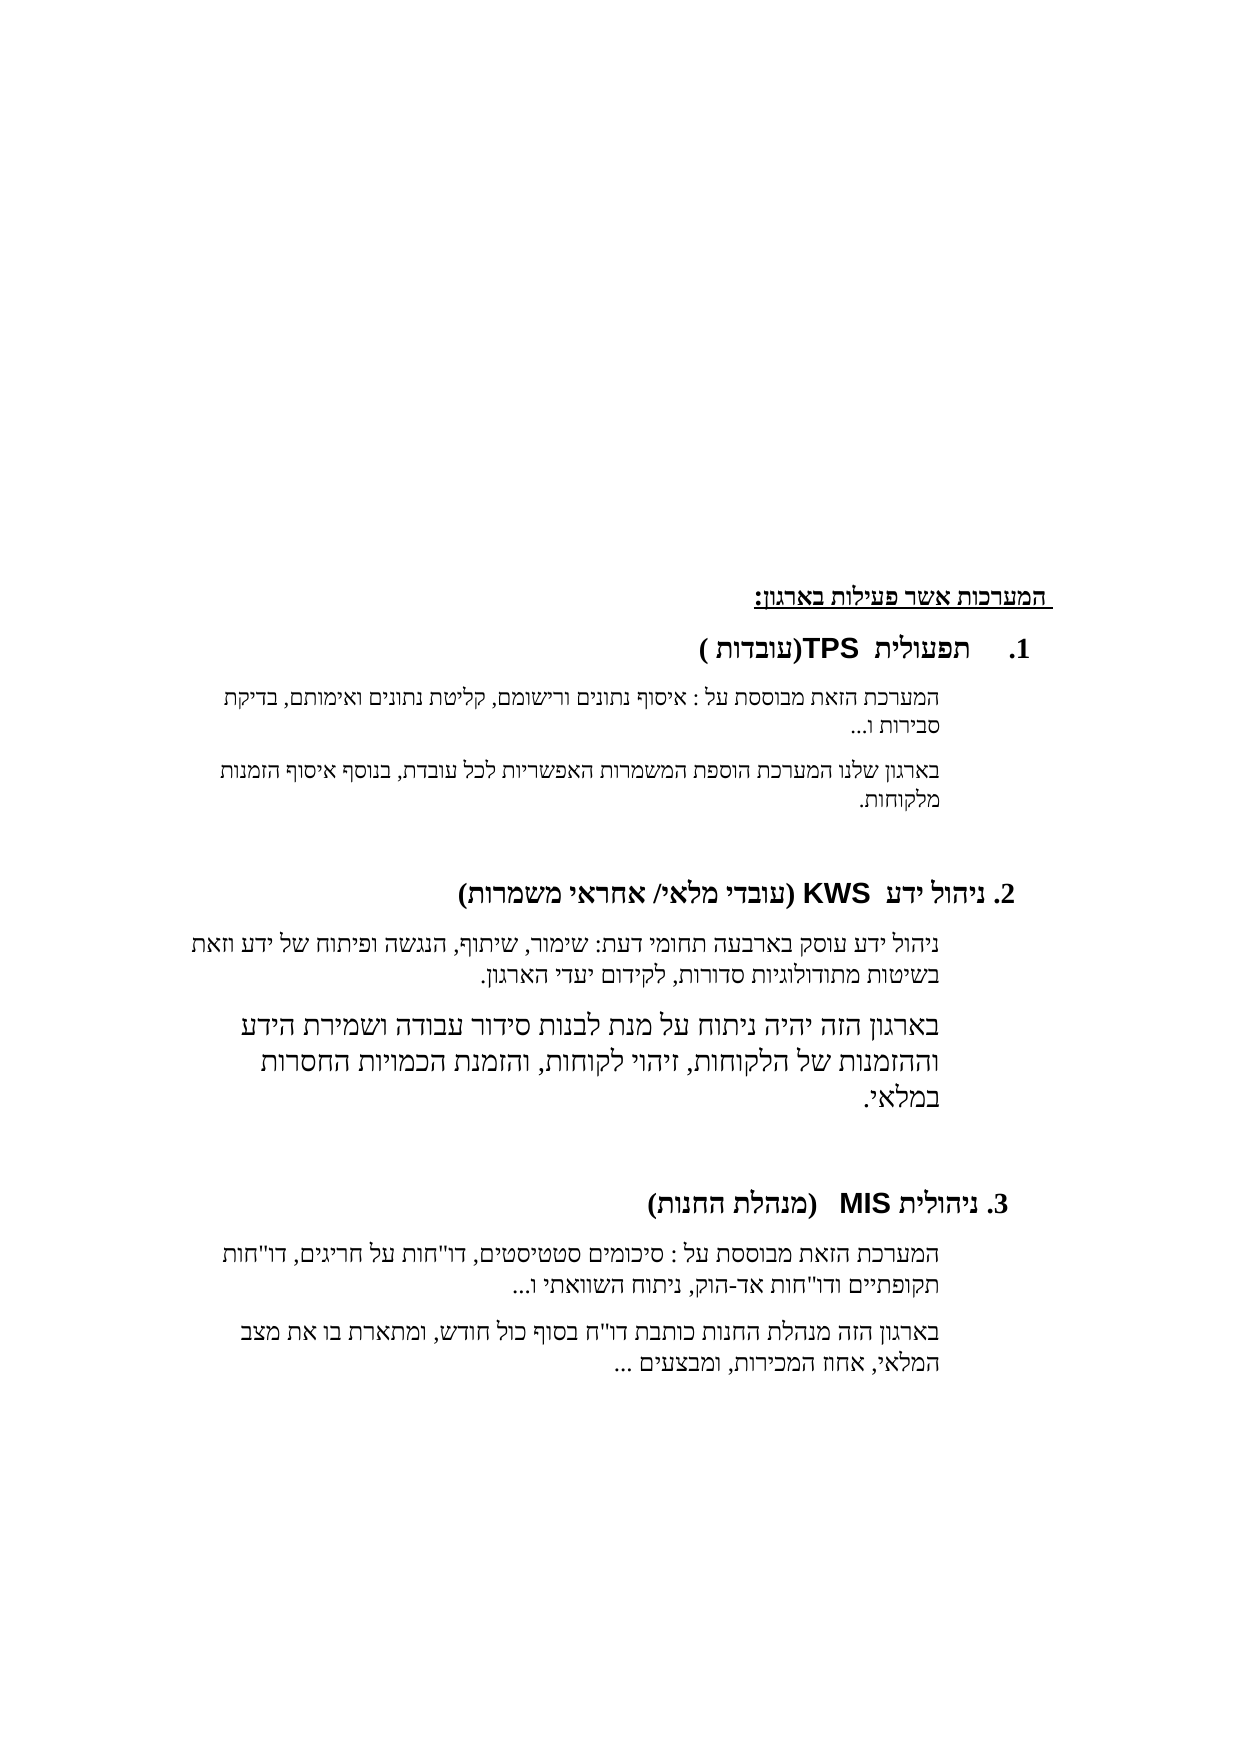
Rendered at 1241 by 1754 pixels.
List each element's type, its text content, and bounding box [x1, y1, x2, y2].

list תפעולית TPS(עובדות ) [187, 631, 1008, 665]
text 2. ניהול ידע KWS (עובדי מלאי/ אחראי משמרות) [187, 876, 1015, 910]
text המערכת הזאת מבוססת על : סיכומים סטטיסטים, דו"חות על חריגים, דו"חות תקופתיים ודו"חות אד-הוק, ניתוח השוואתי ו... [187, 1239, 940, 1298]
text ניהול ידע עוסק בארבעה תחומי דעת: שימור, שיתוף, הנגשה ופיתוח של ידע וזאת בשיטות מתודולוגיות סדורות, לקידום יעדי הארגון. [187, 929, 940, 989]
text בארגון הזה מנהלת החנות כותבת דו"ח בסוף כול חודש, ומתארת בו את מצב המלאי, אחוז המכירות, ומבצעים ... [187, 1317, 940, 1377]
text 3. ניהולית MIS (מנהלת החנות) [187, 1186, 1008, 1219]
text המערכות אשר פעילות בארגון: [187, 578, 1053, 612]
text המערכת הזאת מבוססת על : איסוף נתונים ורישומם, קליטת נתונים ואימותם, בדיקת סבירות ו... [187, 684, 940, 739]
text בארגון הזה יהיה ניתוח על מנת לבנות סידור עבודה ושמירת הידע וההזמנות של הלקוחות, זיהוי לקוחות, והזמנת הכמויות החסרות במלאי. [187, 1008, 940, 1114]
text בארגון שלנו המערכת הוספת המשמרות האפשריות לכל עובדת, בנוסף איסוף הזמנות מלקוחות. [187, 758, 940, 812]
